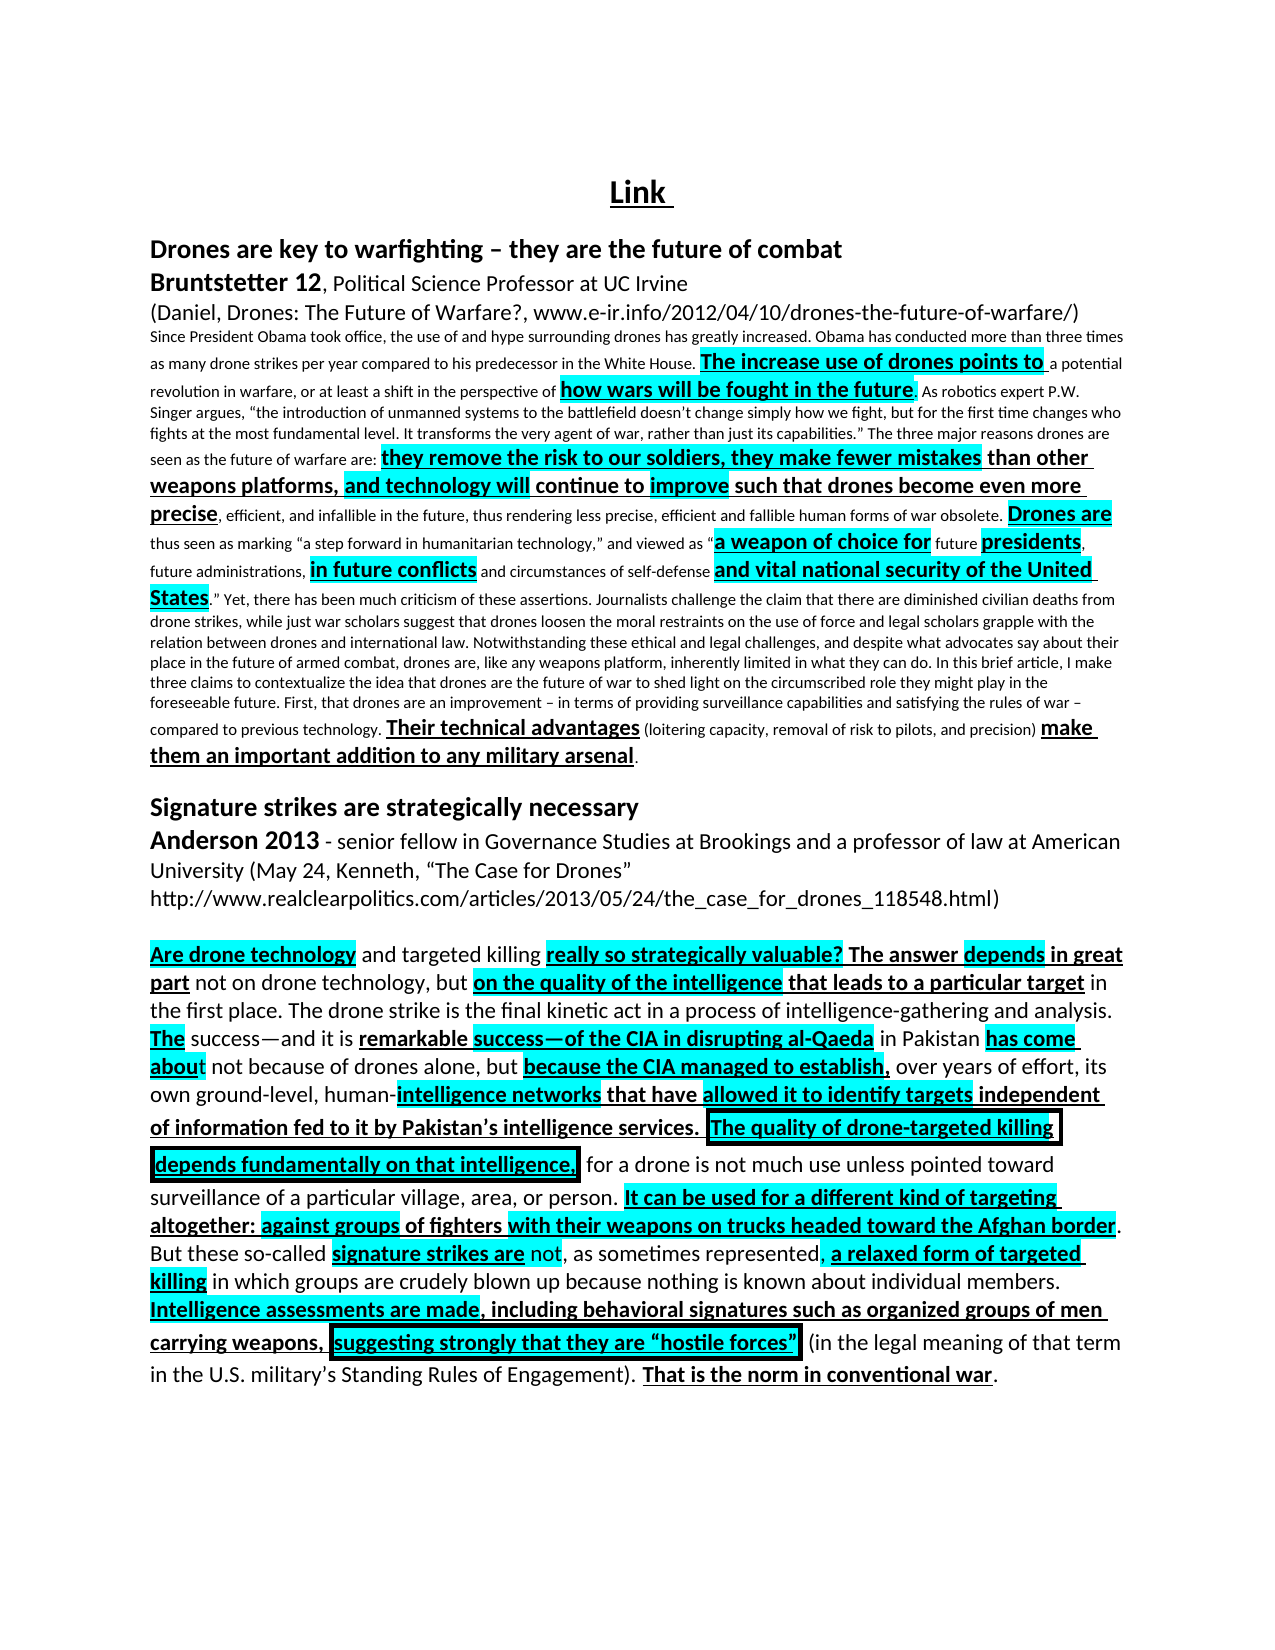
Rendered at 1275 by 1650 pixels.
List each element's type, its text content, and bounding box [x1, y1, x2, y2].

subtitle Drones are key to warfighting – they are the future of combat [150, 232, 1125, 265]
subtitle Link [150, 171, 1125, 212]
subtitle Signature strikes are strategically necessary [150, 790, 1125, 823]
text (Daniel, Drones: The Future of Warfare?, www.e-ir.info/2012/04/10/drones-the-future-of-warfare/) [150, 298, 1125, 326]
text Anderson 2013 - senior fellow in Governance Studies at Brookings and a professor of law at American University (May 24, Kenneth, “The Case for Drones” http://www.realclearpolitics.com/articles/2013/05/24/the_case_for_drones_118548.html) [150, 823, 1125, 912]
text Bruntstetter 12, Political Science Professor at UC Irvine [150, 265, 1125, 298]
text Since President Obama took office, the use of and hype surrounding drones has greatly increased. Obama has conducted more than three times as many drone strikes per year compared to his predecessor in the White House. The increase use of drones points to a potential revolution in warfare, or at least a shift in the perspective of how wars will be fought in the future. As robotics expert P.W. Singer argues, “the introduction of unmanned systems to the battlefield doesn’t change simply how we fight, but for the first time changes who fights at the most fundamental level. It transforms the very agent of war, rather than just its capabilities.” The three major reasons drones are seen as the future of warfare are: they remove the risk to our soldiers, they make fewer mistakes than other weapons platforms, and technology will continue to improve such that drones become even more precise, efficient, and infallible in the future, thus rendering less precise, efficient and fallible human forms of war obsolete. Drones are thus seen as marking “a step forward in humanitarian technology,” and viewed as “a weapon of choice for future presidents, future administrations, in future conflicts and circumstances of self-defense and vital national security of the United States.” Yet, there has been much criticism of these assertions. Journalists challenge the claim that there are diminished civilian deaths from drone strikes, while just war scholars suggest that drones loosen the moral restraints on the use of force and legal scholars grapple with the relation between drones and international law. Notwithstanding these ethical and legal challenges, and despite what advocates say about their place in the future of armed combat, drones are, like any weapons platform, inherently limited in what they can do. In this brief article, I make three claims to contextualize the idea that drones are the future of war to shed light on the circumscribed role they might play in the foreseeable future. First, that drones are an improvement – in terms of providing surveillance capabilities and satisfying the rules of war – compared to previous technology. Their technical advantages (loitering capacity, removal of risk to pilots, and precision) make them an important addition to any military arsenal. [150, 326, 1125, 769]
text Are drone technology and targeted killing really so strategically valuable? The answer depends in great part not on drone technology, but on the quality of the intelligence that leads to a particular target in the first place. The drone strike is the final kinetic act in a process of intelligence-gathering and analysis. The success—and it is remarkable success—of the CIA in disrupting al-Qaeda in Pakistan has come about not because of drones alone, but because the CIA managed to establish, over years of effort, its own ground-level, human-intelligence networks that have allowed it to identify targets independent of information fed to it by Pakistan’s intelligence services. The quality of drone-targeted killing depends fundamentally on that intelligence, for a drone is not much use unless pointed toward surveillance of a particular village, area, or person. It can be used for a different kind of targeting altogether: against groups of fighters with their weapons on trucks headed toward the Afghan border. But these so-called signature strikes are not, as sometimes represented, a relaxed form of targeted killing in which groups are crudely blown up because nothing is known about individual members. Intelligence assessments are made, including behavioral signatures such as organized groups of men carrying weapons, suggesting strongly that they are “hostile forces” (in the legal meaning of that term in the U.S. military’s Standing Rules of Engagement). That is the norm in conventional war. [150, 940, 1125, 1388]
